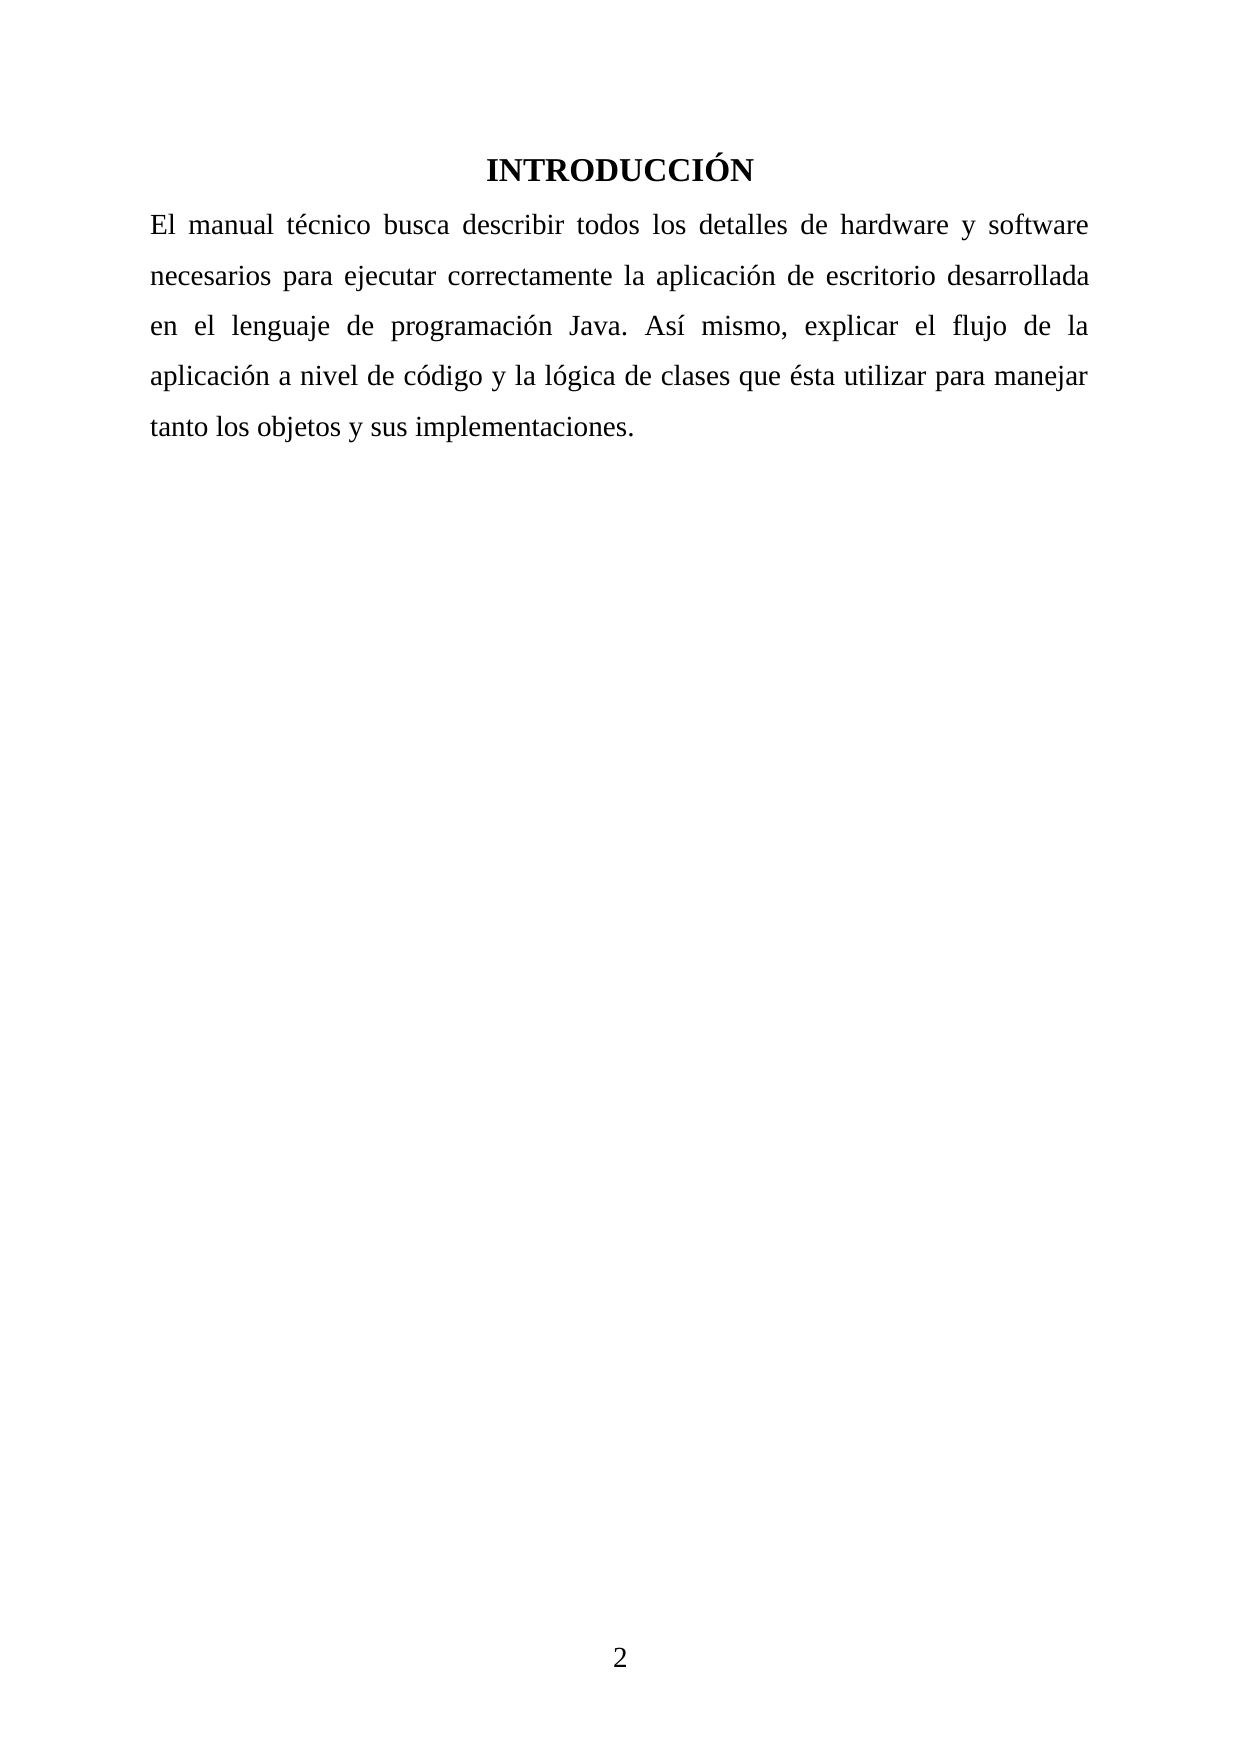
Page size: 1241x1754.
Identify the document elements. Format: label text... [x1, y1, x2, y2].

text El manual técnico busca describir todos los detalles de hardware y software necesarios para ejecutar correctamente la aplicación de escritorio desarrollada en el lenguaje de programación Java. Así mismo, explicar el flujo de la aplicación a nivel de código y la lógica de clases que ésta utilizar para manejar tanto los objetos y sus implementaciones. [150, 207, 1090, 442]
subtitle INTRODUCCIÓN [150, 150, 1090, 188]
